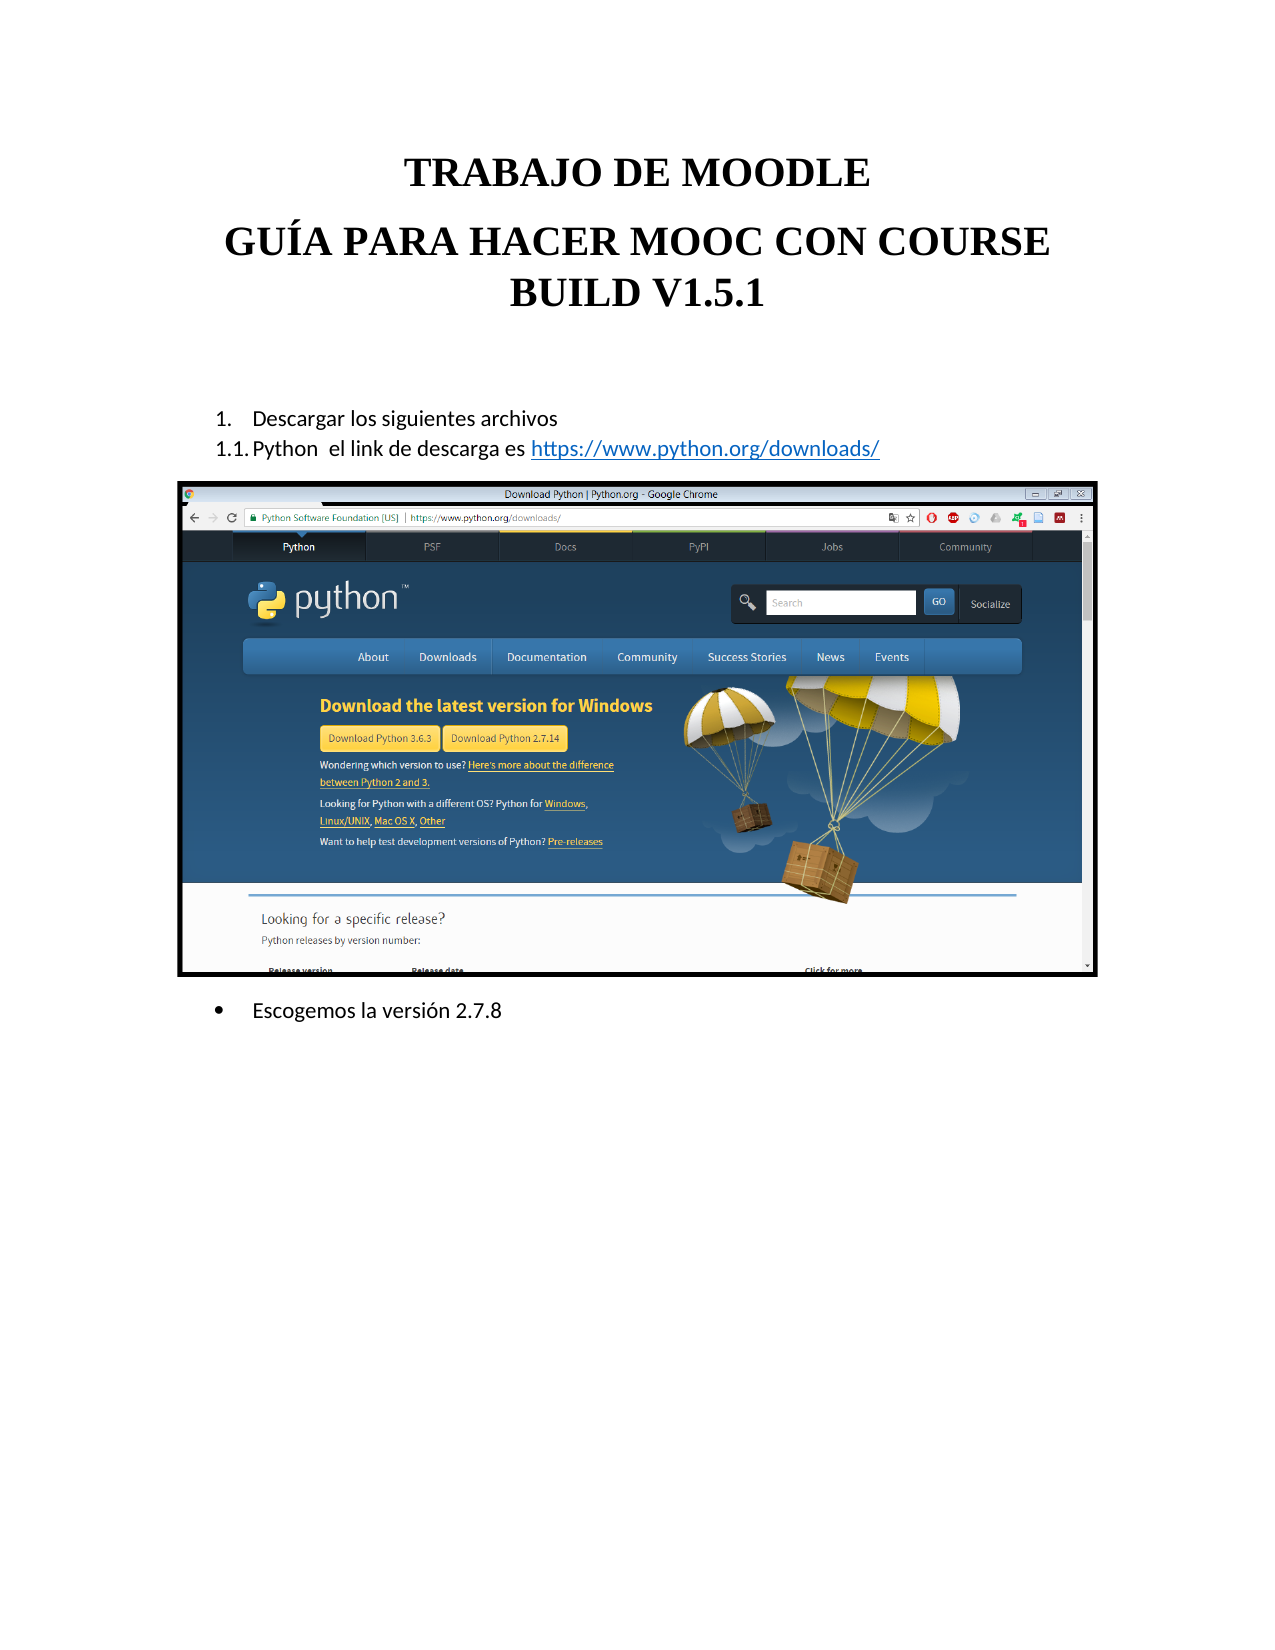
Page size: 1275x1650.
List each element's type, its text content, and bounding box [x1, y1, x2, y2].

list Escogemos la versión 2.7.8 [215, 996, 1098, 1024]
text TRABAJO DE MOODLE [177, 148, 1098, 196]
text GUÍA PARA HACER MOOC CON COURSE BUILD V1.5.1 [177, 216, 1098, 316]
list Descargar los siguientes archivos [215, 404, 1098, 432]
list Python el link de descarga es https://www.python.org/downloads/ [215, 434, 1098, 462]
